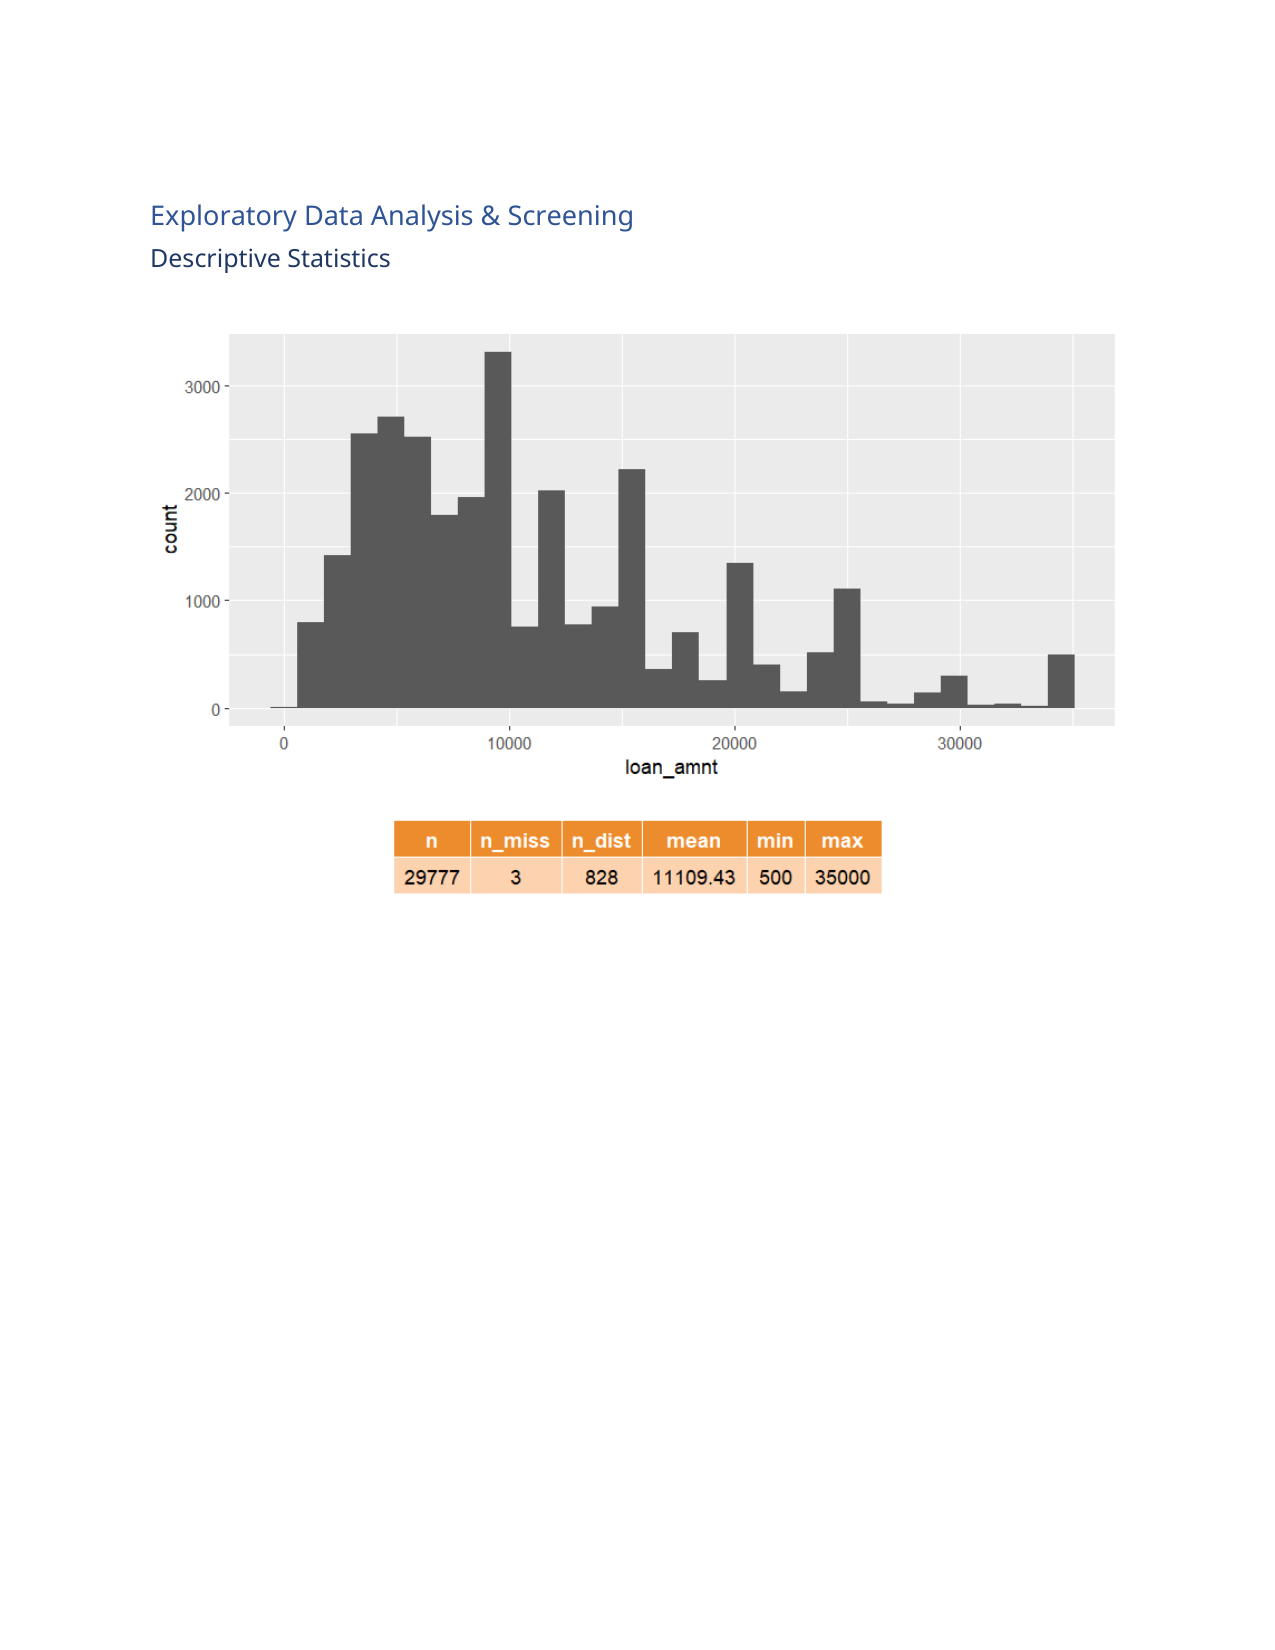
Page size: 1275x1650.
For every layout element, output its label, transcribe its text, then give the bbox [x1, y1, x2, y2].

subtitle Exploratory Data Analysis & Screening [150, 197, 1125, 234]
picture [150, 324, 1125, 927]
subtitle Descriptive Statistics [150, 241, 1125, 275]
